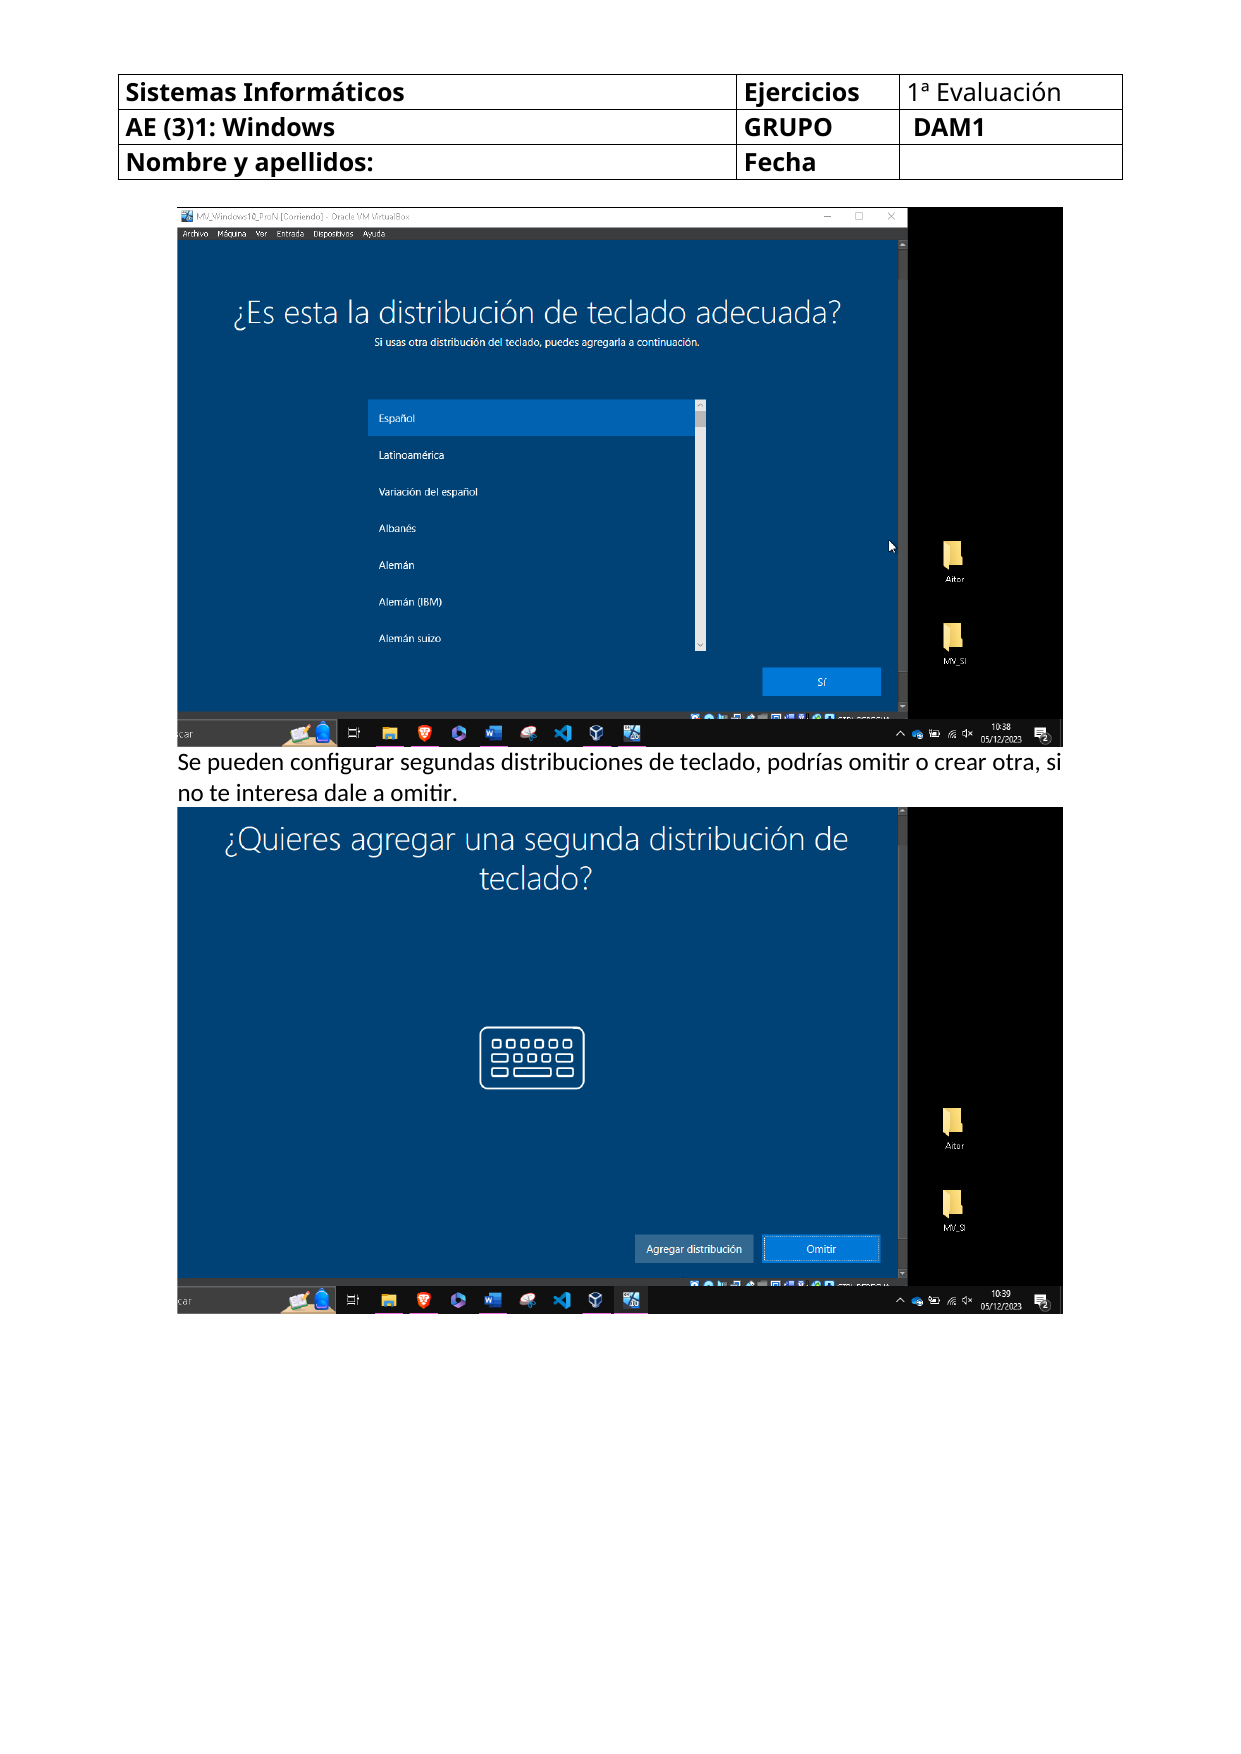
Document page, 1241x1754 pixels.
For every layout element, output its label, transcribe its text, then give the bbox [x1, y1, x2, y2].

picture [177, 208, 1063, 747]
picture [177, 807, 1063, 1314]
text Se pueden configurar segundas distribuciones de teclado, podrías omitir o crear otra, si no te interesa dale a omitir. [177, 747, 1063, 807]
